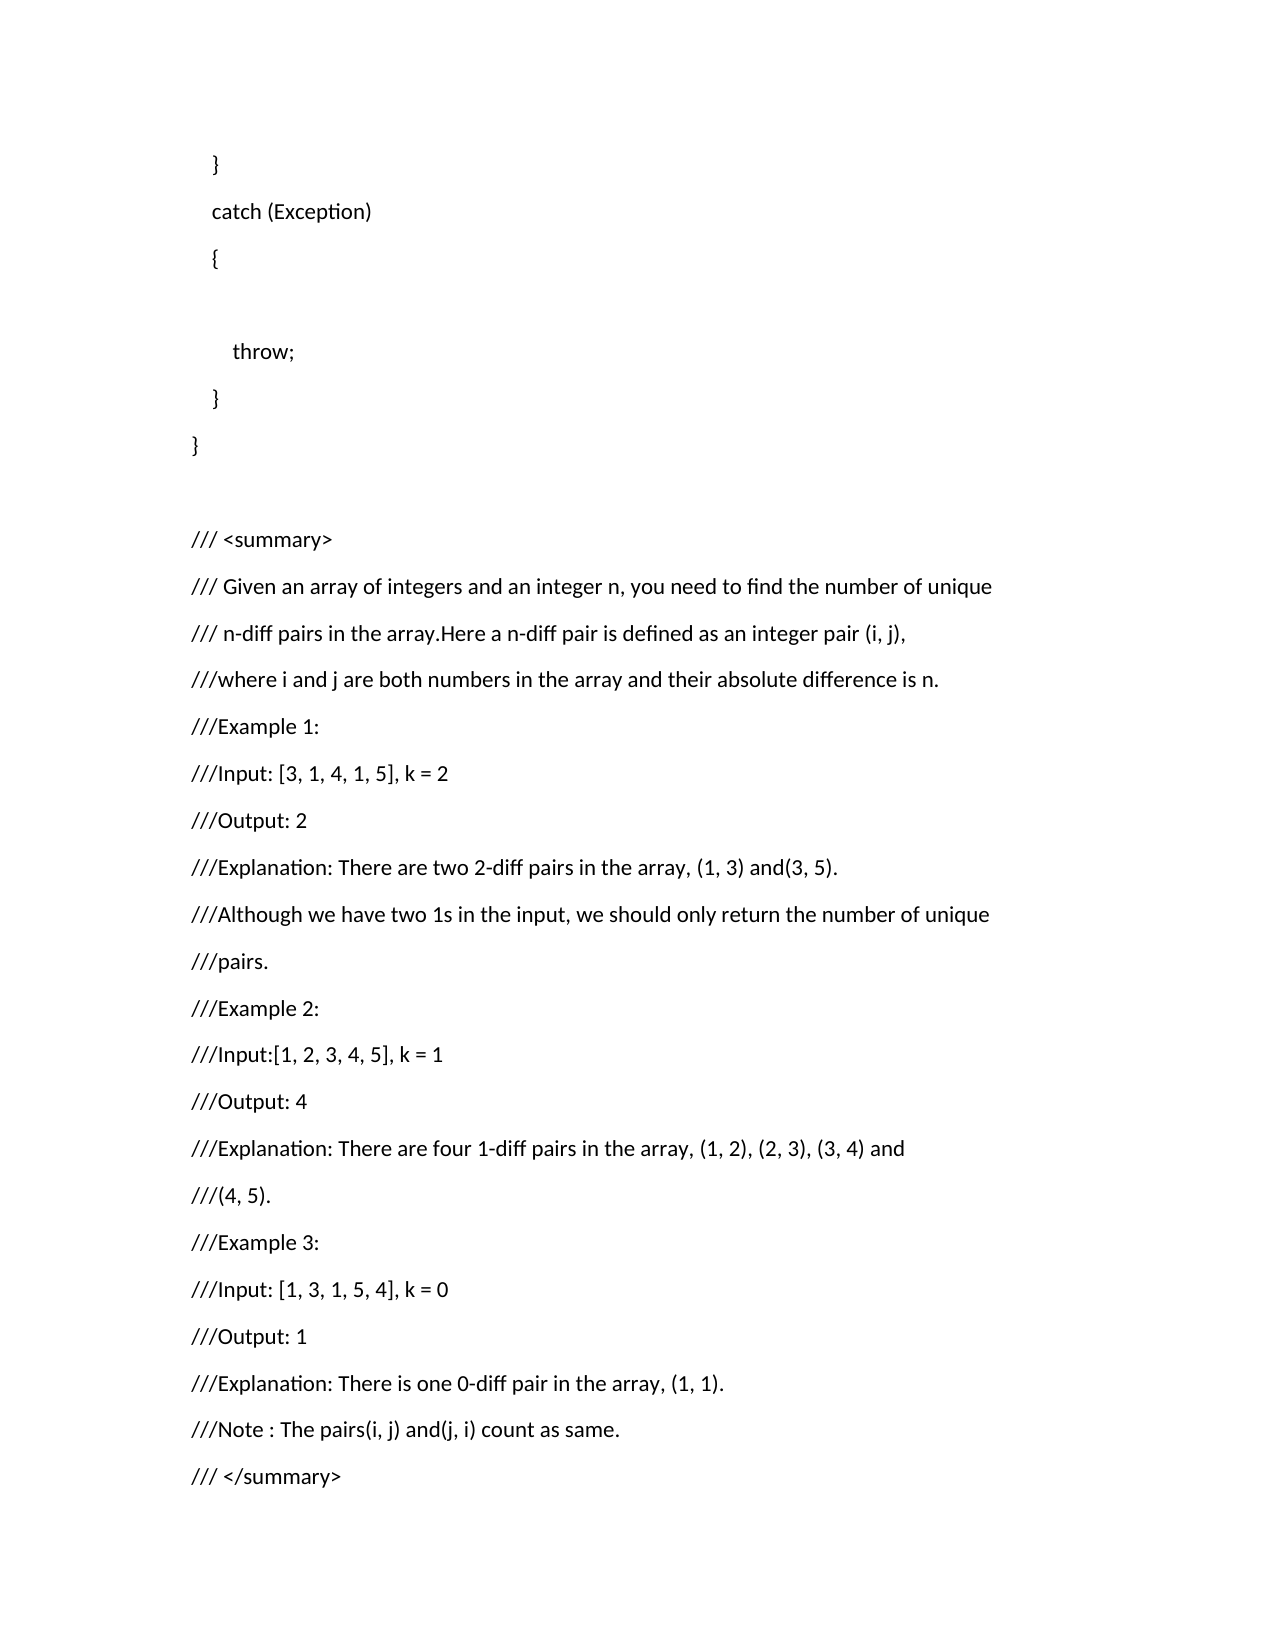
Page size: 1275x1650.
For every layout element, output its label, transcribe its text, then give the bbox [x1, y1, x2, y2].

text ///Explanation: There is one 0-diff pair in the array, (1, 1). [150, 1369, 1125, 1397]
text ///where i and j are both numbers in the array and their absolute difference is n. [150, 666, 1125, 694]
text ///Example 3: [150, 1228, 1125, 1256]
text ///Explanation: There are four 1-diff pairs in the array, (1, 2), (2, 3), (3, 4) and [150, 1134, 1125, 1162]
text ///Example 1: [150, 712, 1125, 741]
text { [150, 244, 1125, 272]
text ///Although we have two 1s in the input, we should only return the number of unique [150, 900, 1125, 928]
text ///Example 2: [150, 994, 1125, 1022]
text /// n-diff pairs in the array.Here a n-diff pair is defined as an integer pair (i, j), [150, 619, 1125, 647]
text ///pairs. [150, 947, 1125, 975]
text /// <summary> [150, 525, 1125, 553]
text ///Output: 2 [150, 806, 1125, 834]
text ///Explanation: There are two 2-diff pairs in the array, (1, 3) and(3, 5). [150, 853, 1125, 881]
text ///Input:[1, 2, 3, 4, 5], k = 1 [150, 1041, 1125, 1069]
text throw; [150, 337, 1125, 366]
text catch (Exception) [150, 197, 1125, 225]
text /// </summary> [150, 1462, 1125, 1491]
text ///Input: [1, 3, 1, 5, 4], k = 0 [150, 1275, 1125, 1303]
text } [150, 384, 1125, 412]
text ///Output: 4 [150, 1087, 1125, 1116]
text /// Given an array of integers and an integer n, you need to find the number of unique [150, 572, 1125, 600]
text } [150, 150, 1125, 178]
text ///Input: [3, 1, 4, 1, 5], k = 2 [150, 759, 1125, 787]
text ///Note : The pairs(i, j) and(j, i) count as same. [150, 1416, 1125, 1444]
text } [150, 431, 1125, 459]
text ///Output: 1 [150, 1322, 1125, 1350]
text ///(4, 5). [150, 1181, 1125, 1209]
